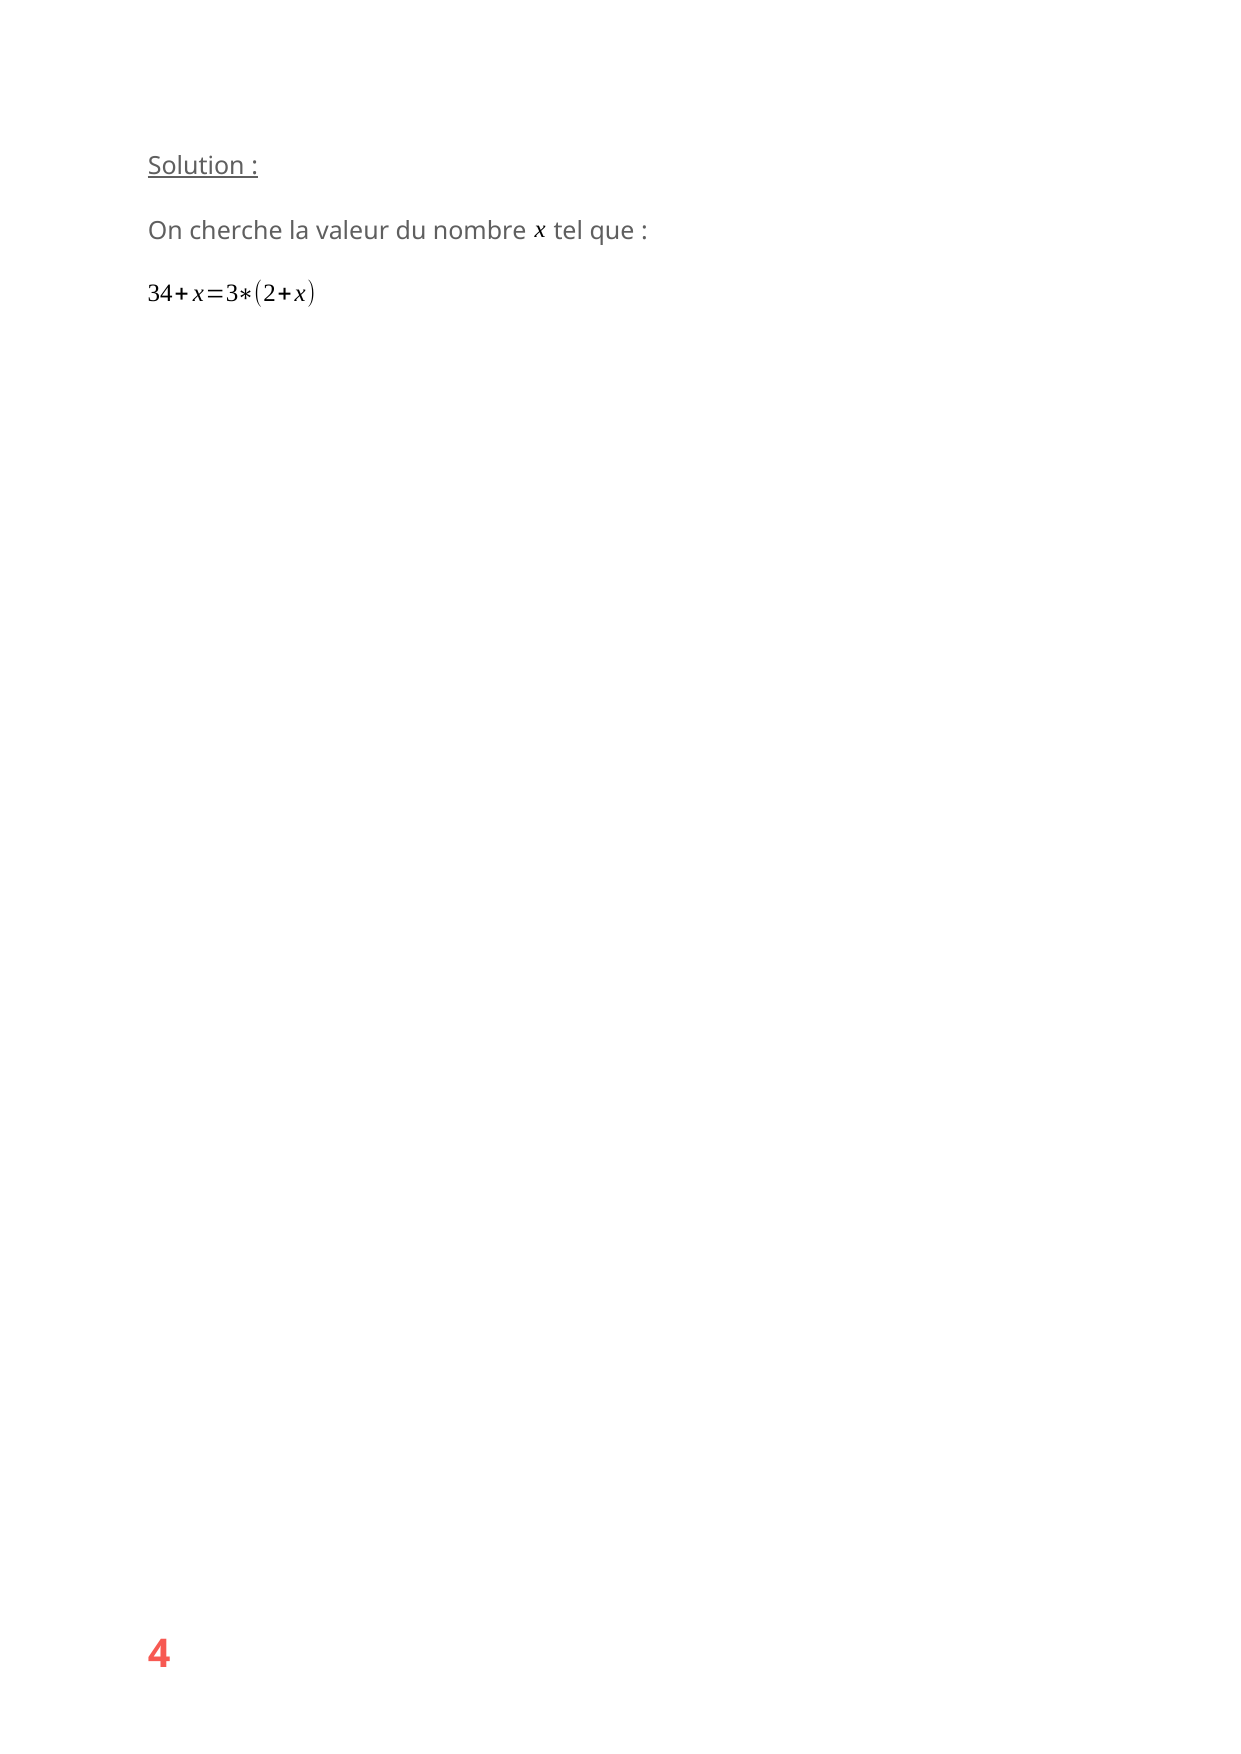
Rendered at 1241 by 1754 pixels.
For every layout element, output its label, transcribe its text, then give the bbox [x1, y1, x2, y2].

text On cherche la valeur du nombre tel que : [148, 213, 1093, 247]
text Solution : [148, 148, 1093, 182]
